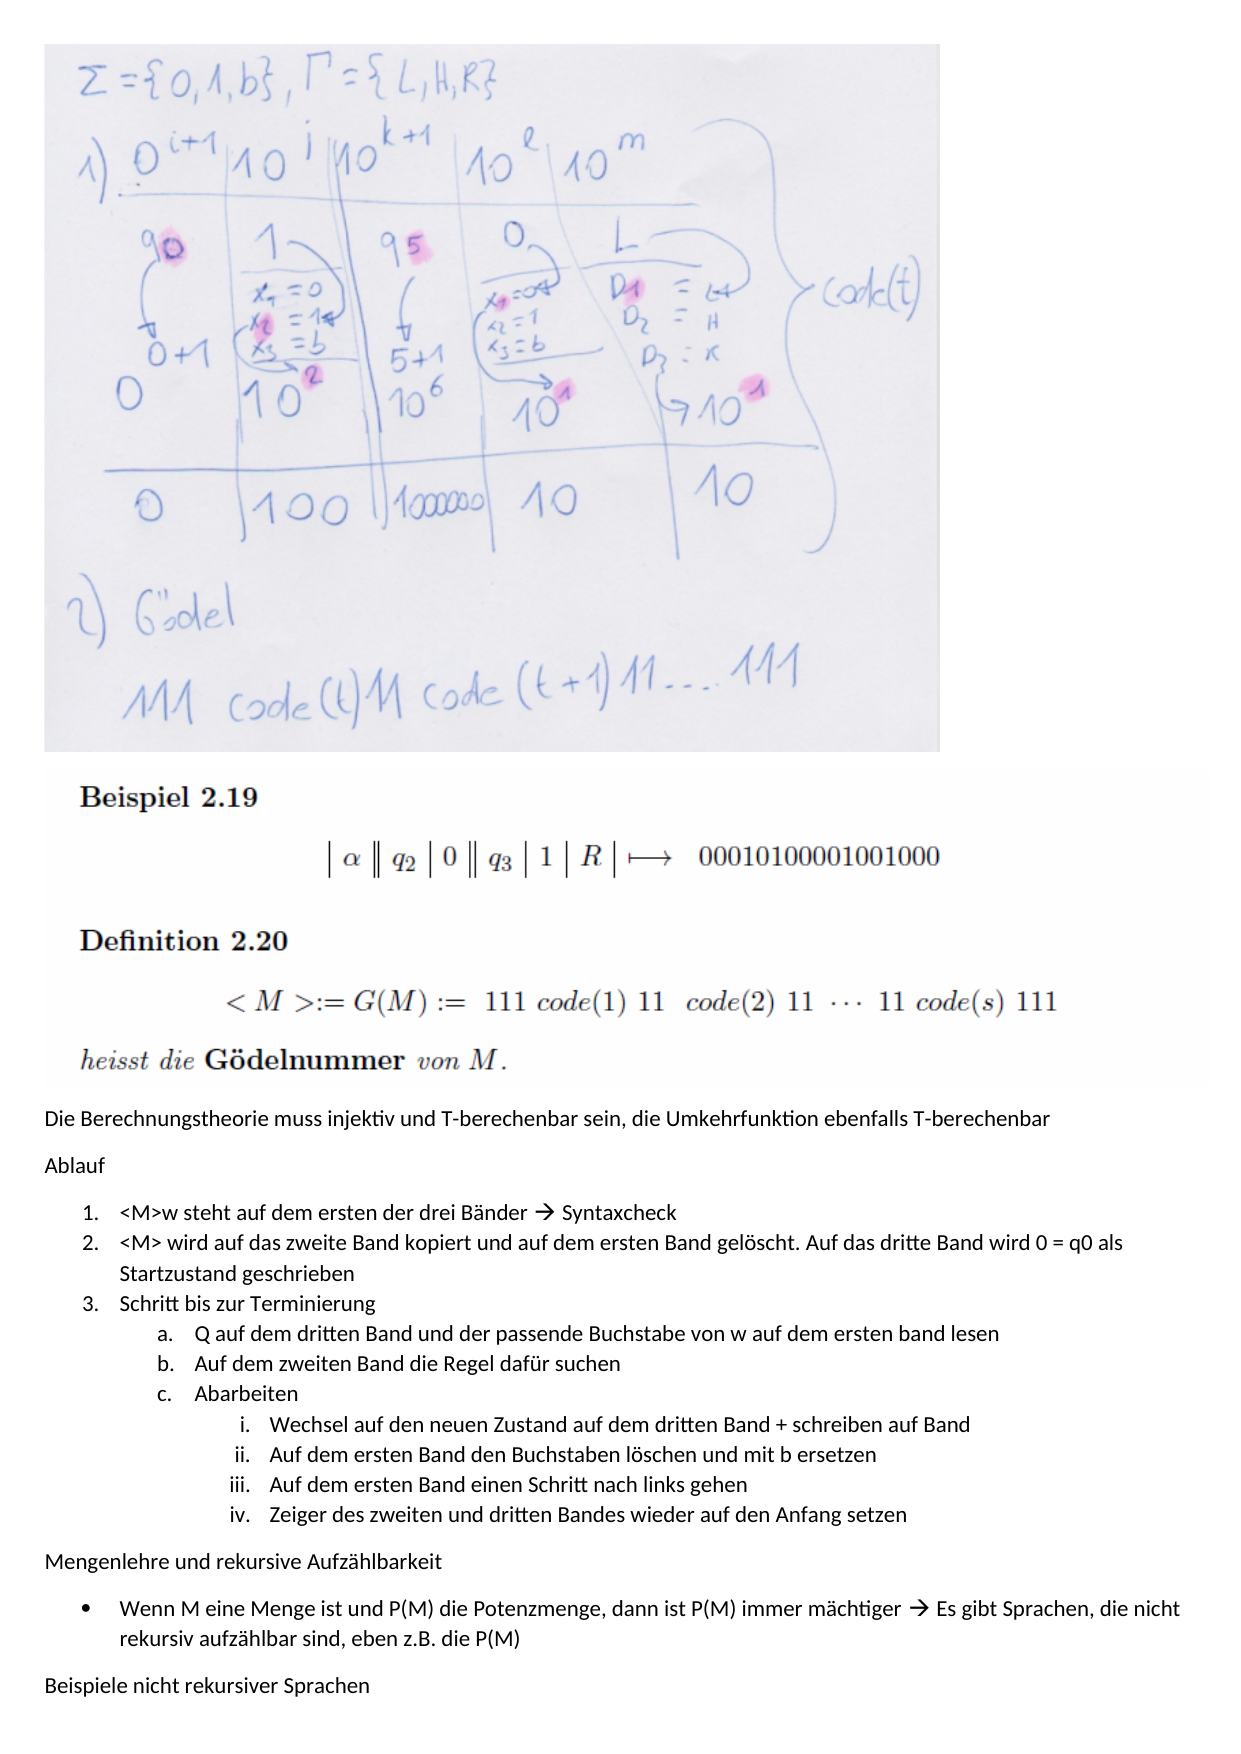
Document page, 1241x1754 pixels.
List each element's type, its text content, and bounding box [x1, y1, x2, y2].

list Schritt bis zur Terminierung [82, 1289, 1211, 1317]
text Die Berechnungstheorie muss injektiv und T-berechenbar sein, die Umkehrfunktion ebenfalls T-berechenbar [44, 1104, 1211, 1132]
list Wenn M eine Menge ist und P(M) die Potenzmenge, dann ist P(M) immer mächtiger Es gibt Sprachen, die nicht rekursiv aufzählbar sind, eben z.B. die P(M) [82, 1594, 1211, 1652]
list Auf dem ersten Band einen Schritt nach links gehen [251, 1470, 1211, 1498]
list Zeiger des zweiten und dritten Bandes wieder auf den Anfang setzen [251, 1500, 1211, 1528]
text Ablauf [44, 1151, 1211, 1179]
list <M>w steht auf dem ersten der drei Bänder Syntaxcheck [82, 1198, 1211, 1226]
list Wechsel auf den neuen Zustand auf dem dritten Band + schreiben auf Band [251, 1410, 1211, 1438]
text Mengenlehre und rekursive Aufzählbarkeit [44, 1547, 1211, 1575]
picture [44, 44, 940, 752]
text Beispiele nicht rekursiver Sprachen [44, 1671, 1211, 1699]
list Auf dem zweiten Band die Regel dafür suchen [157, 1349, 1211, 1377]
list <M> wird auf das zweite Band kopiert und auf dem ersten Band gelöscht. Auf das dritte Band wird 0 = q0 als Startzustand geschrieben [82, 1228, 1211, 1287]
list Abarbeiten [157, 1379, 1211, 1407]
list Auf dem ersten Band den Buchstaben löschen und mit b ersetzen [251, 1440, 1211, 1468]
picture [44, 770, 1211, 1086]
list Q auf dem dritten Band und der passende Buchstabe von w auf dem ersten band lesen [157, 1319, 1211, 1347]
